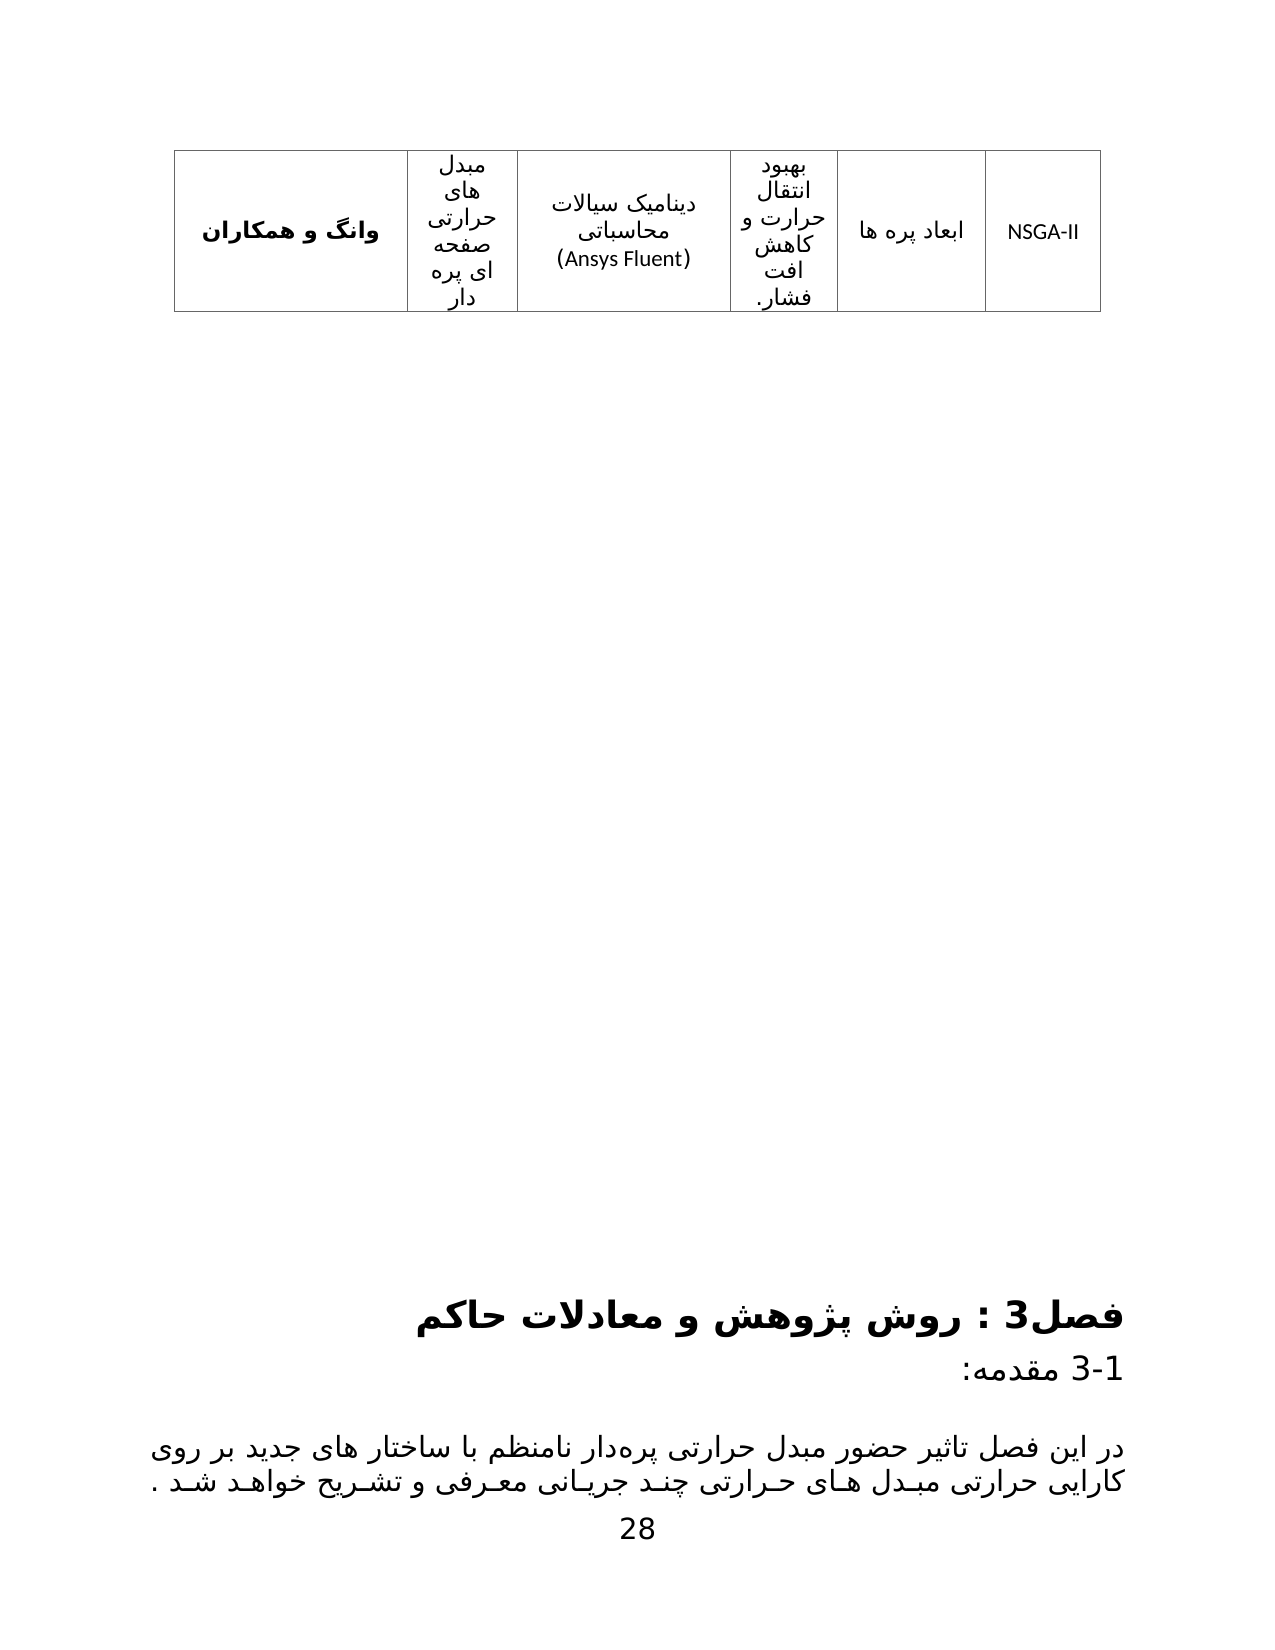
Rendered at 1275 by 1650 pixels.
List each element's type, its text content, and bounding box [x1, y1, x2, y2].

text فصل3 : روش پژوهش و معادلات حاکم [150, 1294, 1125, 1337]
table_cell ابعاد پره ها [838, 151, 985, 311]
table_cell وانگ و همکاران [175, 151, 407, 311]
text 3-1 مقدمه: [150, 1350, 1125, 1389]
table_cell دینامیک سیالات محاسباتی (Ansys Fluent) [518, 151, 730, 311]
table_cell مبدل های حرارتی صفحه ای پره دار [408, 151, 517, 311]
table_cell NSGA-II [986, 151, 1100, 311]
table_cell بهبود انتقال حرارت و کاهش افت فشار. [731, 151, 837, 311]
